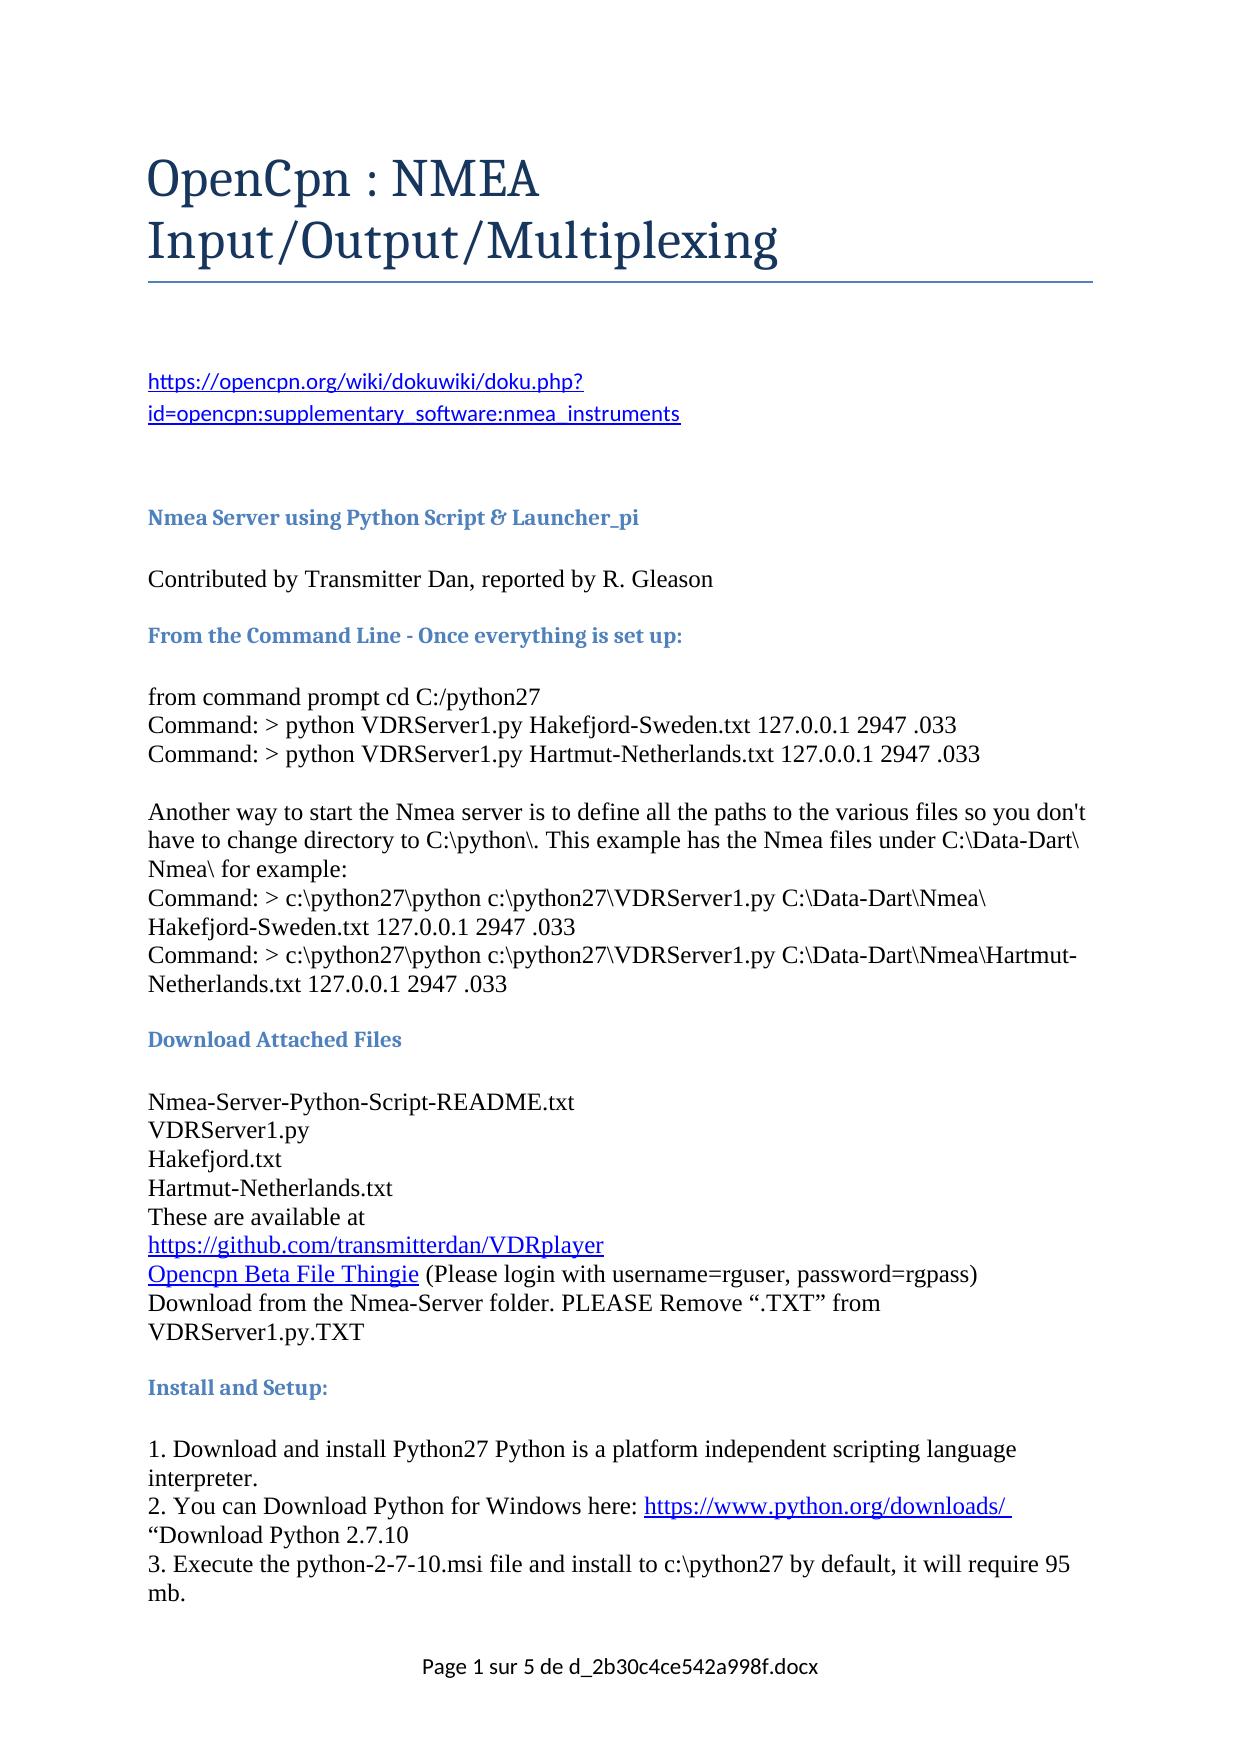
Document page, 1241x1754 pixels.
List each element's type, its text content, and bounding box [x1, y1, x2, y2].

subtitle Nmea Server using Python Script & Launcher_pi [148, 505, 1093, 531]
subtitle Install and Setup: [148, 1374, 1093, 1401]
text Contributed by Transmitter Dan, reported by R. Gleason [148, 564, 1093, 593]
text Nmea-Server-Python-Script-README.txt VDRServer1.py Hakefjord.txt Hartmut-Netherlands.txt These are available at https://github.com/transmitterdan/VDRplayer Opencpn Beta File Thingie (Please login with username=rguser, password=rgpass) Download from the Nmea-Server folder. PLEASE Remove “.TXT” from VDRServer1.py.TXT [148, 1087, 1093, 1345]
subtitle From the Command Line - Once everything is set up: [148, 622, 1093, 649]
title OpenCpn : NMEA Input/Output/Multiplexing [148, 148, 1093, 281]
text from command prompt cd C:/python27 Command: > python VDRServer1.py Hakefjord-Sweden.txt 127.0.0.1 2947 .033 Command: > python VDRServer1.py Hartmut-Netherlands.txt 127.0.0.1 2947 .033 Another way to start the Nmea server is to define all the paths to the various files so you don't have to change directory to C:\python\. This example has the Nmea files under C:\Data-Dart\Nmea\ for example: Command: > c:\python27\python c:\python27\VDRServer1.py C:\Data-Dart\Nmea\Hakefjord-Sweden.txt 127.0.0.1 2947 .033 Command: > c:\python27\python c:\python27\VDRServer1.py C:\Data-Dart\Nmea\Hartmut-Netherlands.txt 127.0.0.1 2947 .033 [148, 682, 1093, 998]
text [148, 1434, 1093, 1606]
subtitle Download Attached Files [148, 1027, 1093, 1053]
text https://opencpn.org/wiki/dokuwiki/doku.php?id=opencpn:supplementary_software:nmea_instruments [148, 367, 1093, 427]
